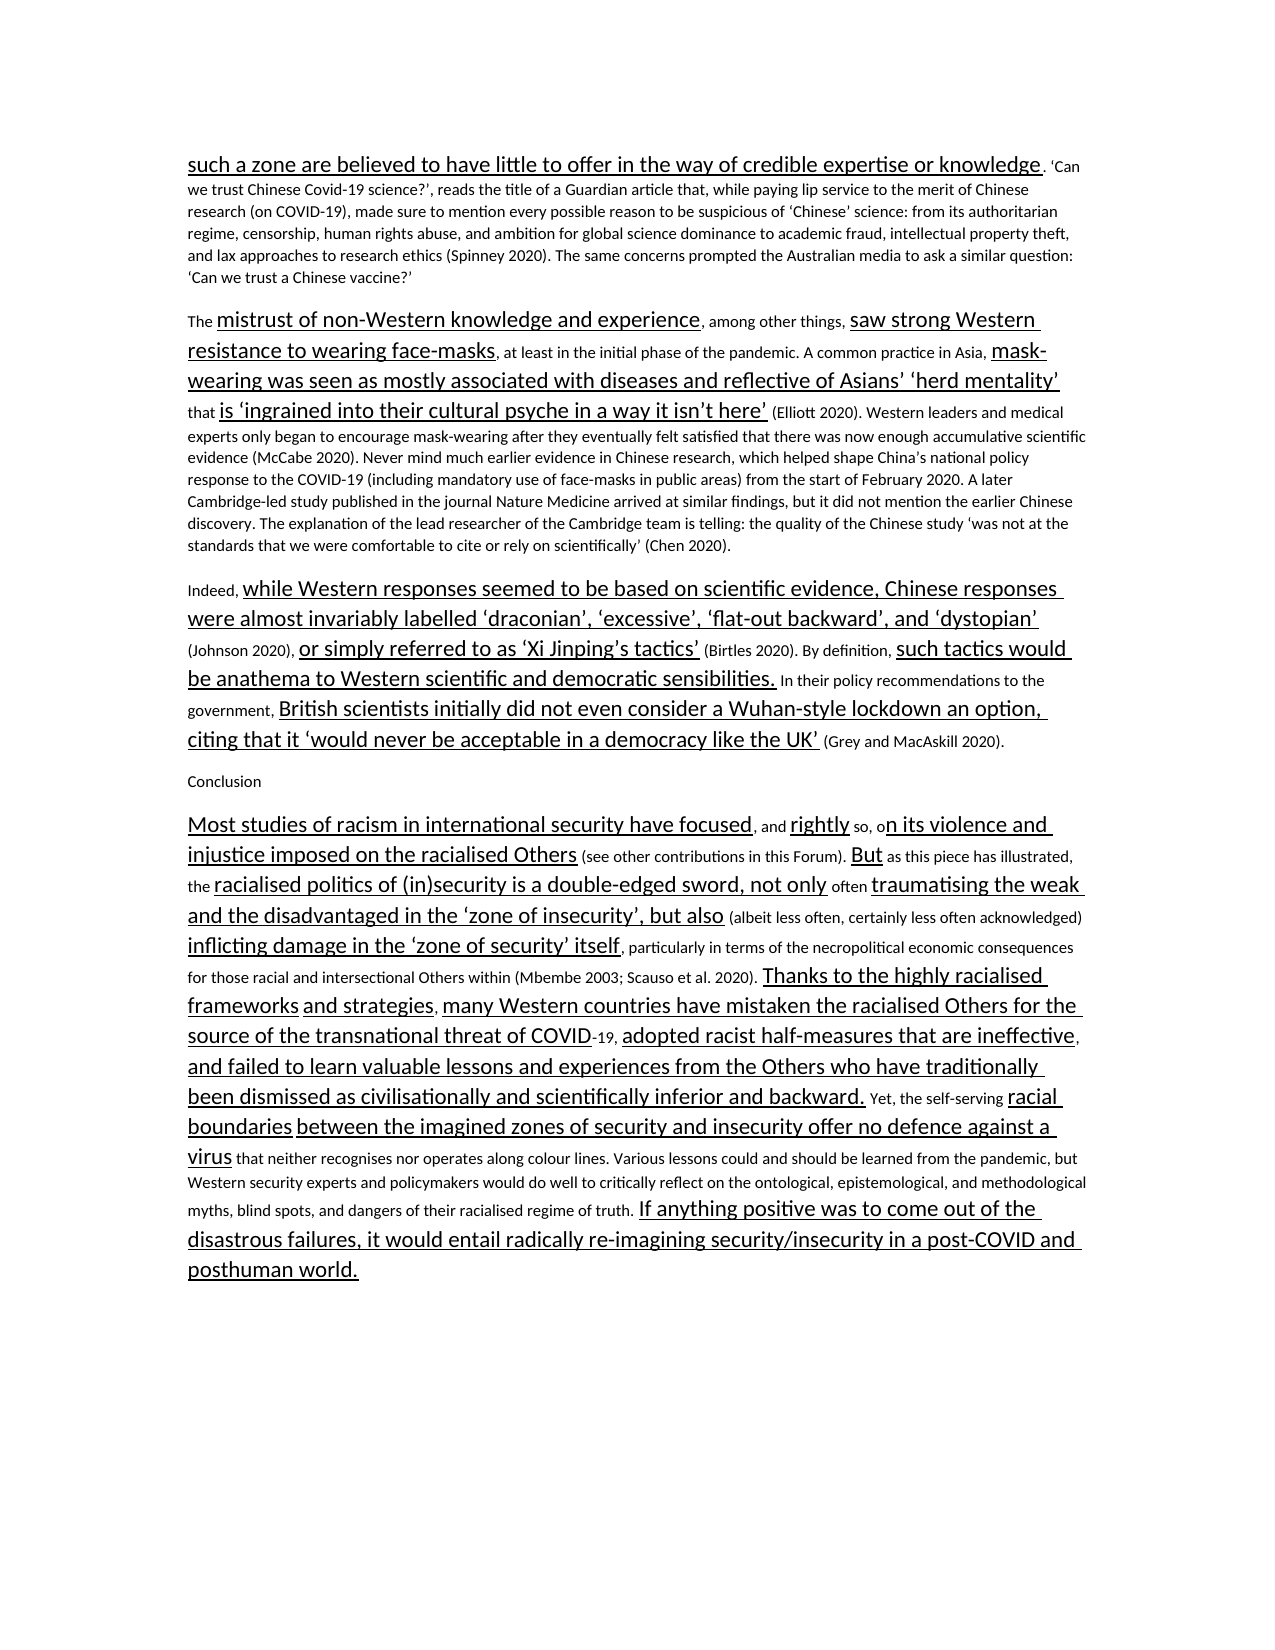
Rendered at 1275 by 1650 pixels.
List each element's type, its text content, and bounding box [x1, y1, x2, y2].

text Conclusion [187, 772, 1087, 792]
text Indeed, while Western responses seemed to be based on scientific evidence, Chinese responses were almost invariably labelled ‘draconian’, ‘excessive’, ‘flat-out backward’, and ‘dystopian’ (Johnson 2020), or simply referred to as ‘Xi Jinping’s tactics’ (Birtles 2020). By definition, such tactics would be anathema to Western scientific and democratic sensibilities. In their policy recommendations to the government, British scientists initially did not even consider a Wuhan-style lockdown an option, citing that it ‘would never be acceptable in a democracy like the UK’ (Grey and MacAskill 2020). [187, 574, 1087, 753]
text Most studies of racism in international security have focused, and rightly so, on its violence and injustice imposed on the racialised Others (see other contributions in this Forum). But as this piece has illustrated, the racialised politics of (in)security is a double-edged sword, not only often traumatising the weak and the disadvantaged in the ‘zone of insecurity’, but also (albeit less often, certainly less often acknowledged) inflicting damage in the ‘zone of security’ itself, particularly in terms of the necropolitical economic consequences for those racial and intersectional Others within (Mbembe 2003; Scauso et al. 2020). Thanks to the highly racialised frameworks and strategies, many Western countries have mistaken the racialised Others for the source of the transnational threat of COVID-19, adopted racist half-measures that are ineffective, and failed to learn valuable lessons and experiences from the Others who have traditionally been dismissed as civilisationally and scientifically inferior and backward. Yet, the self-serving racial boundaries between the imagined zones of security and insecurity offer no defence against a virus that neither recognises nor operates along colour lines. Various lessons could and should be learned from the pandemic, but Western security experts and policymakers would do well to critically reflect on the ontological, epistemological, and methodological myths, blind spots, and dangers of their racialised regime of truth. If anything positive was to come out of the disastrous failures, it would entail radically re-imagining security/insecurity in a post-COVID and posthuman world. [187, 810, 1087, 1283]
text The mistrust of non-Western knowledge and experience, among other things, saw strong Western resistance to wearing face-masks, at least in the initial phase of the pandemic. A common practice in Asia, mask-wearing was seen as mostly associated with diseases and reflective of Asians’ ‘herd mentality’ that is ‘ingrained into their cultural psyche in a way it isn’t here’ (Elliott 2020). Western leaders and medical experts only began to encourage mask-wearing after they eventually felt satisfied that there was now enough accumulative scientific evidence (McCabe 2020). Never mind much earlier evidence in Chinese research, which helped shape China’s national policy response to the COVID-19 (including mandatory use of face-masks in public areas) from the start of February 2020. A later Cambridge-led study published in the journal Nature Medicine arrived at similar findings, but it did not mention the earlier Chinese discovery. The explanation of the lead researcher of the Cambridge team is telling: the quality of the Chinese study ‘was not at the standards that we were comfortable to cite or rely on scientifically’ (Chen 2020). [187, 306, 1087, 556]
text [187, 150, 1087, 287]
